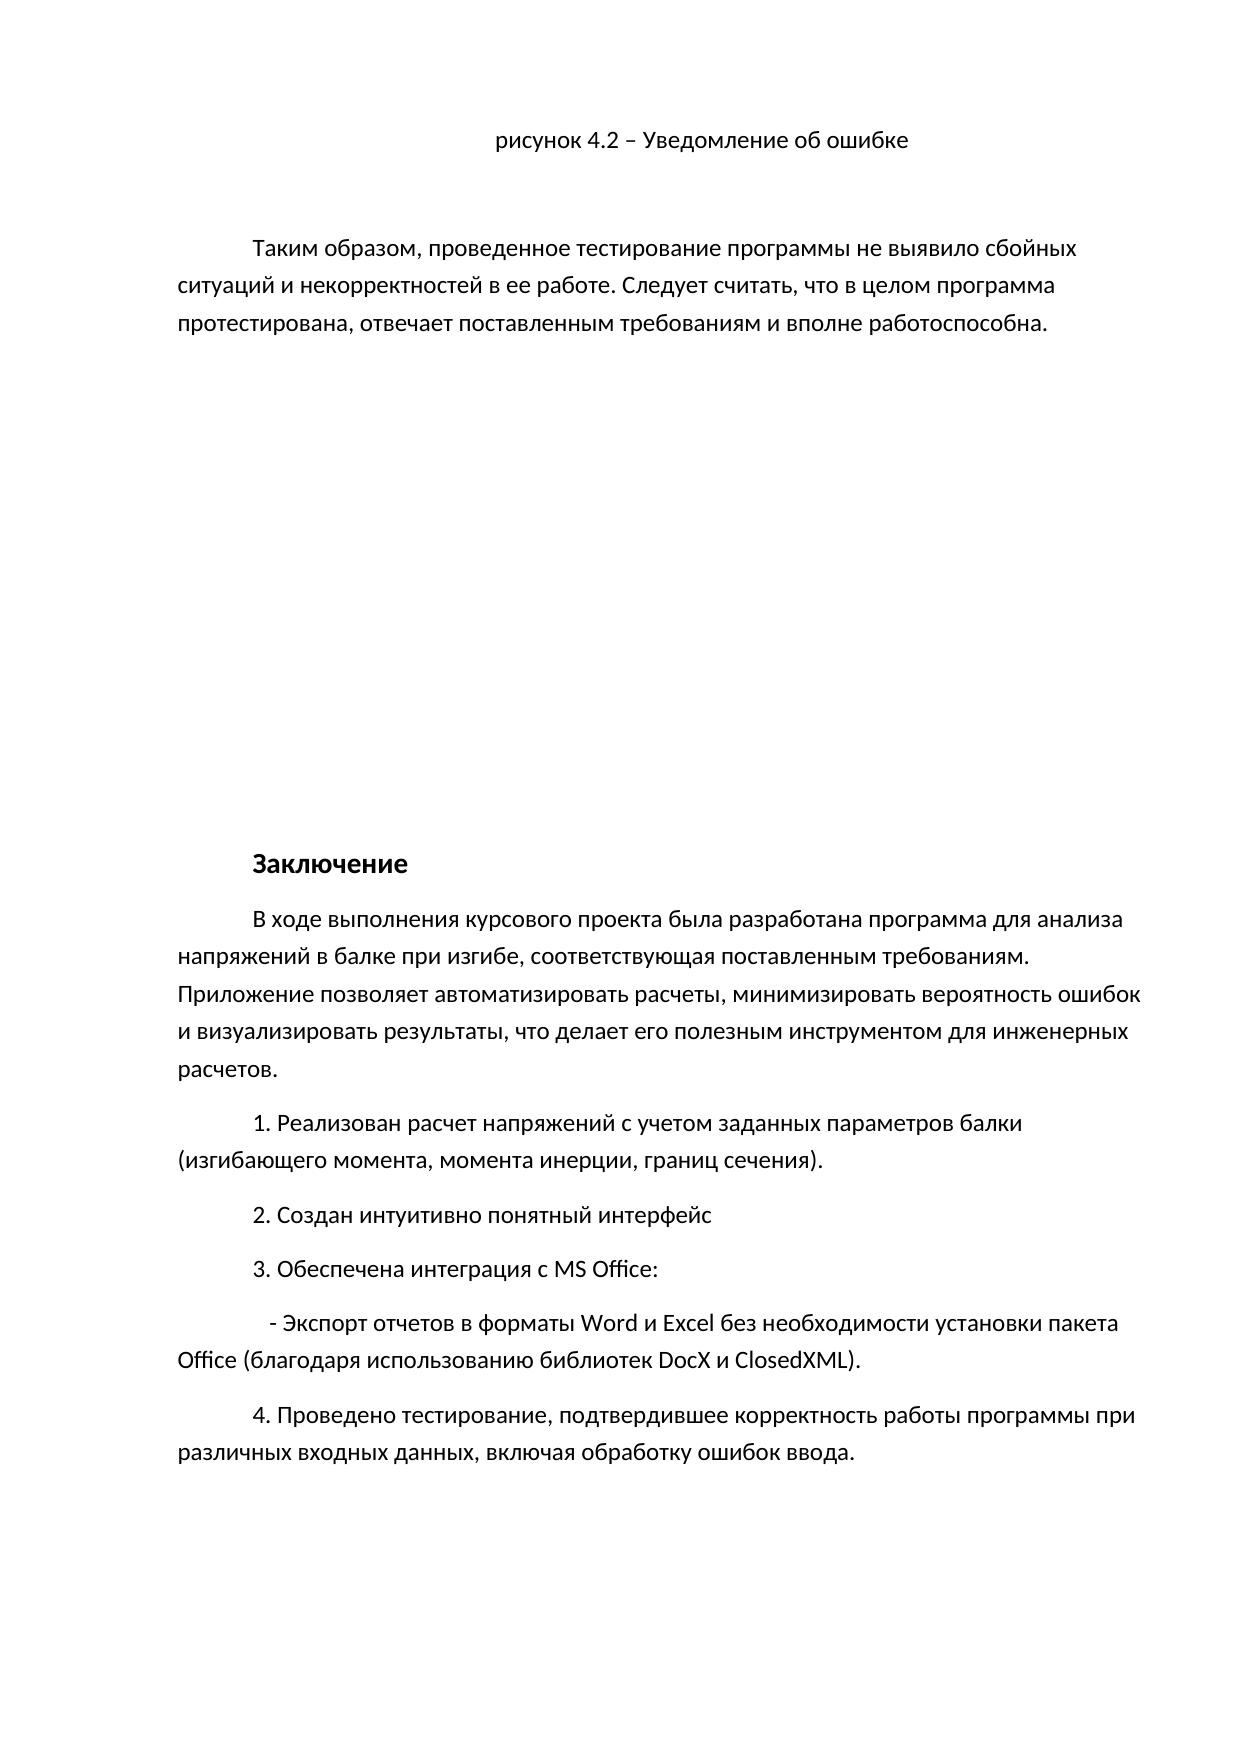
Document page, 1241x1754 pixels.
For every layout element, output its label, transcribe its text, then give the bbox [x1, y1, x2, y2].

text 3. Обеспечена интеграция с MS Office: [177, 1247, 1152, 1285]
text В ходе выполнения курсового проекта была разработана программа для анализа напряжений в балке при изгибе, соответствующая поставленным требованиям. Приложение позволяет автоматизировать расчеты, минимизировать вероятность ошибок и визуализировать результаты, что делает его полезным инструментом для инженерных расчетов. [177, 897, 1152, 1085]
text - Экспорт отчетов в форматы Word и Excel без необходимости установки пакета Office (благодаря использованию библиотек DocX и ClosedXML). [177, 1301, 1152, 1376]
text 1. Реализован расчет напряжений с учетом заданных параметров балки (изгибающего момента, момента инерции, границ сечения). [177, 1101, 1152, 1176]
text 4. Проведено тестирование, подтвердившее корректность работы программы при различных входных данных, включая обработку ошибок ввода. [177, 1393, 1152, 1468]
text Заключение [177, 843, 1152, 881]
text Таким образом, проведенное тестирование программы не выявило сбойных ситуаций и некорректностей в ее работе. Следует считать, что в целом программа протестирована, отвечает поставленным требованиям и вполне работоспособна. [177, 226, 1152, 339]
text 2. Создан интуитивно понятный интерфейс [177, 1193, 1152, 1231]
text рисунок 4.2 – Уведомление об ошибке [177, 118, 1152, 156]
